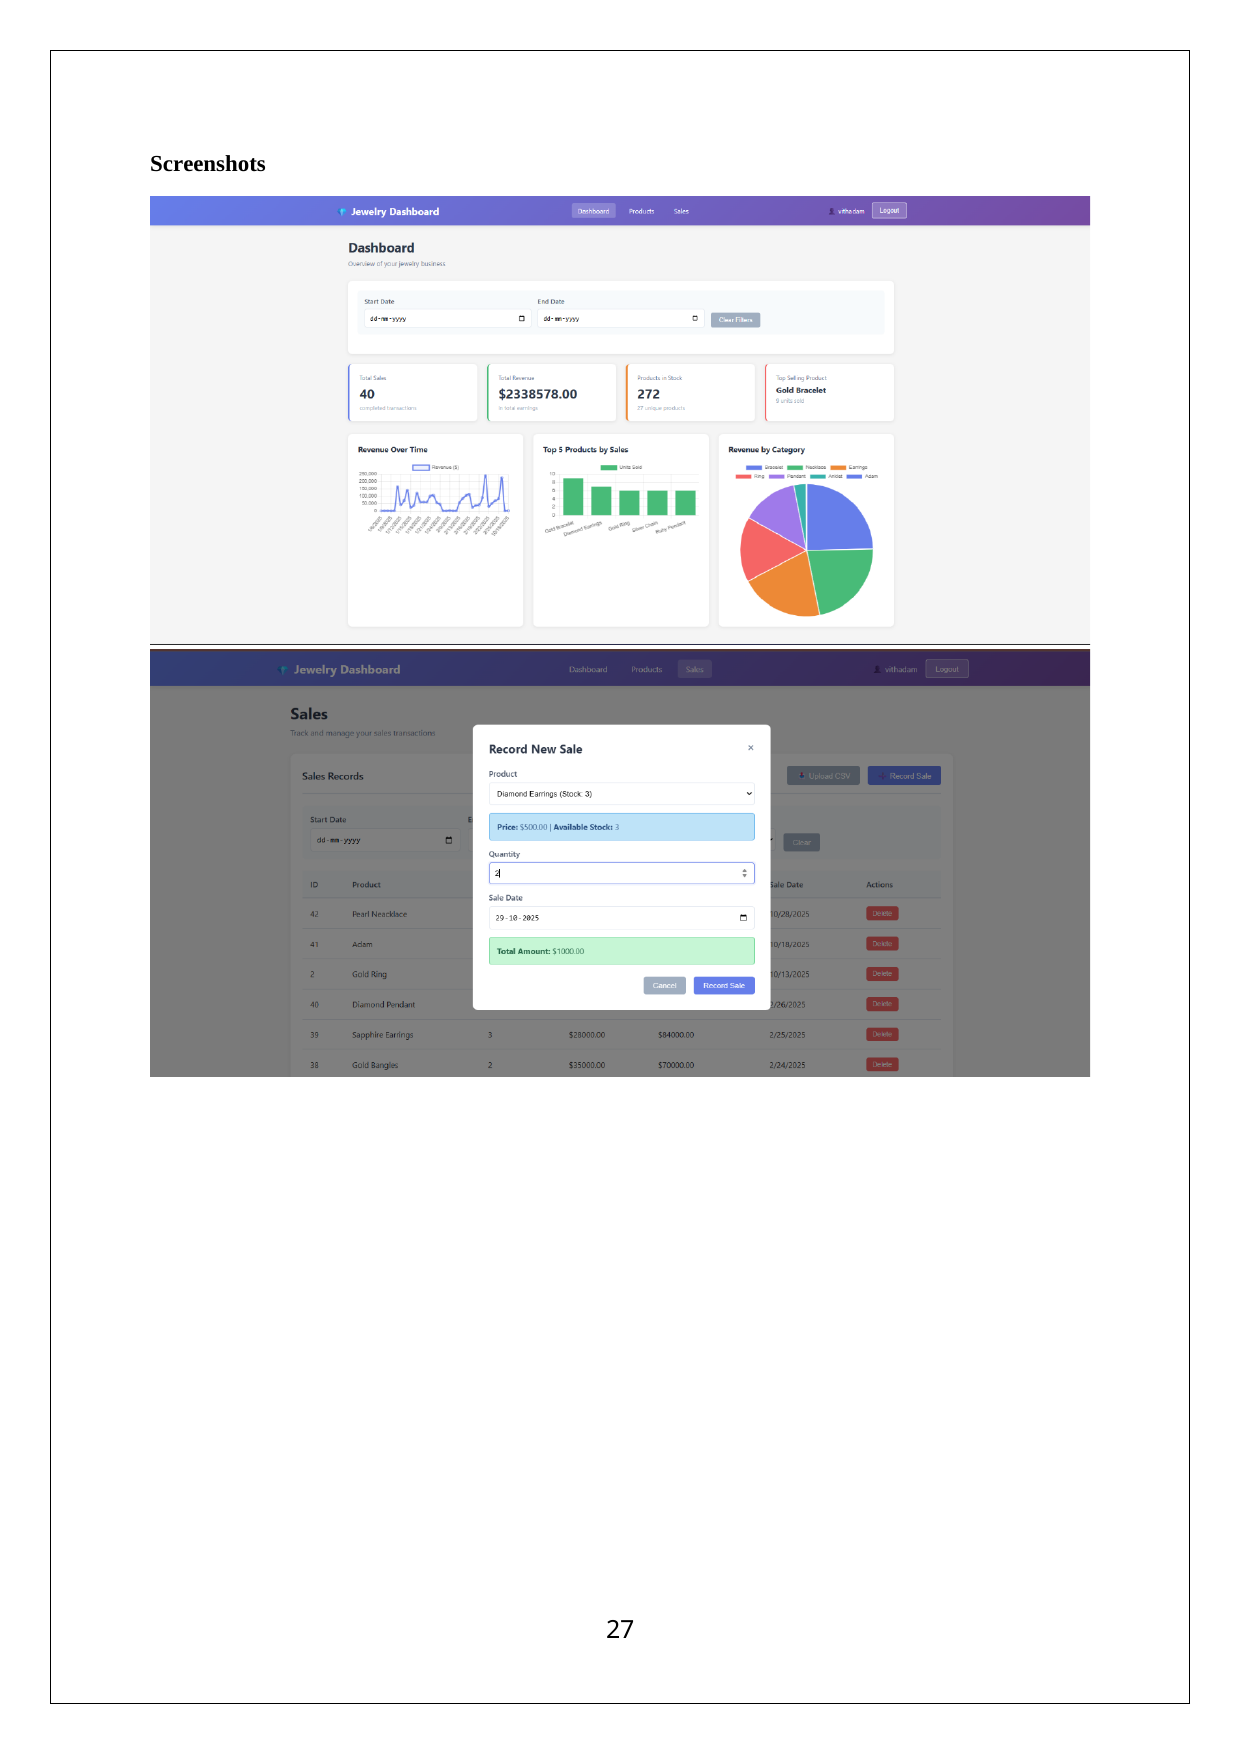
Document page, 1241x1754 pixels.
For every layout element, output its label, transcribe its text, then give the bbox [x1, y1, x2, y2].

picture [150, 196, 1091, 645]
text Screenshots [150, 150, 1090, 176]
picture [150, 649, 1091, 1077]
